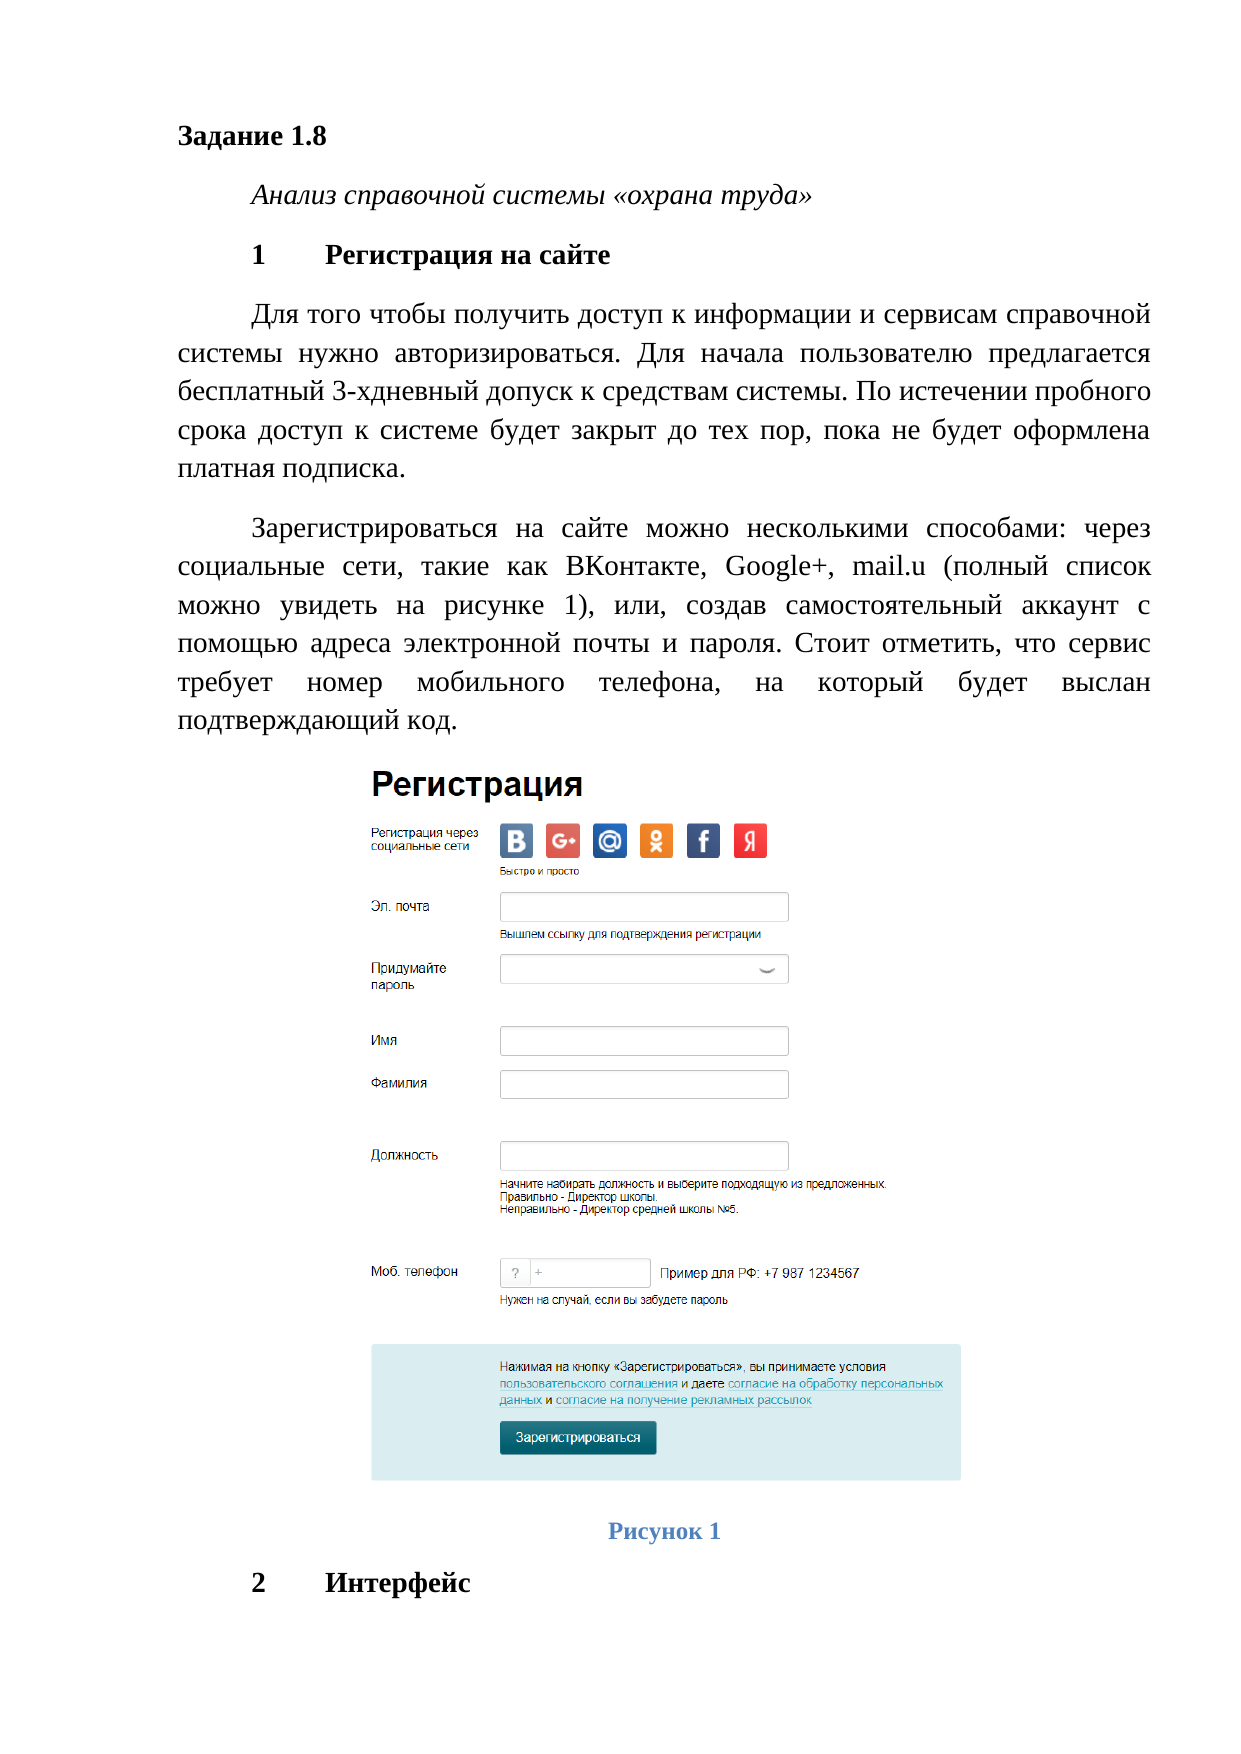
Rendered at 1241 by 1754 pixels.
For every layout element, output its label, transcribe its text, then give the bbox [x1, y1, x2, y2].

text Рисунок 1 [177, 1516, 1152, 1544]
text Для того чтобы получить доступ к информации и сервисам справочной системы нужно авторизироваться. Для начала пользователю предлагается бесплатный 3-хдневный допуск к средствам системы. По истечении пробного срока доступ к системе будет закрыт до тех пор, пока не будет оформлена платная подписка. [177, 296, 1152, 484]
picture [335, 761, 994, 1491]
text Зарегистрироваться на сайте можно несколькими способами: через социальные сети, такие как ВКонтакте, Google+, mail.u (полный список можно увидеть на рисунке 1), или, создав самостоятельный аккаунт с помощью адреса электронной почты и пароля. Стоит отметить, что сервис требует номер мобильного телефона, на который будет выслан подтверждающий код. [177, 510, 1152, 736]
text 1 Регистрация на сайте [177, 237, 1152, 270]
text 2 Интерфейс [177, 1565, 1152, 1599]
text Задание 1.8 [177, 118, 1152, 152]
text Анализ справочной системы «охрана труда» [177, 177, 1152, 211]
